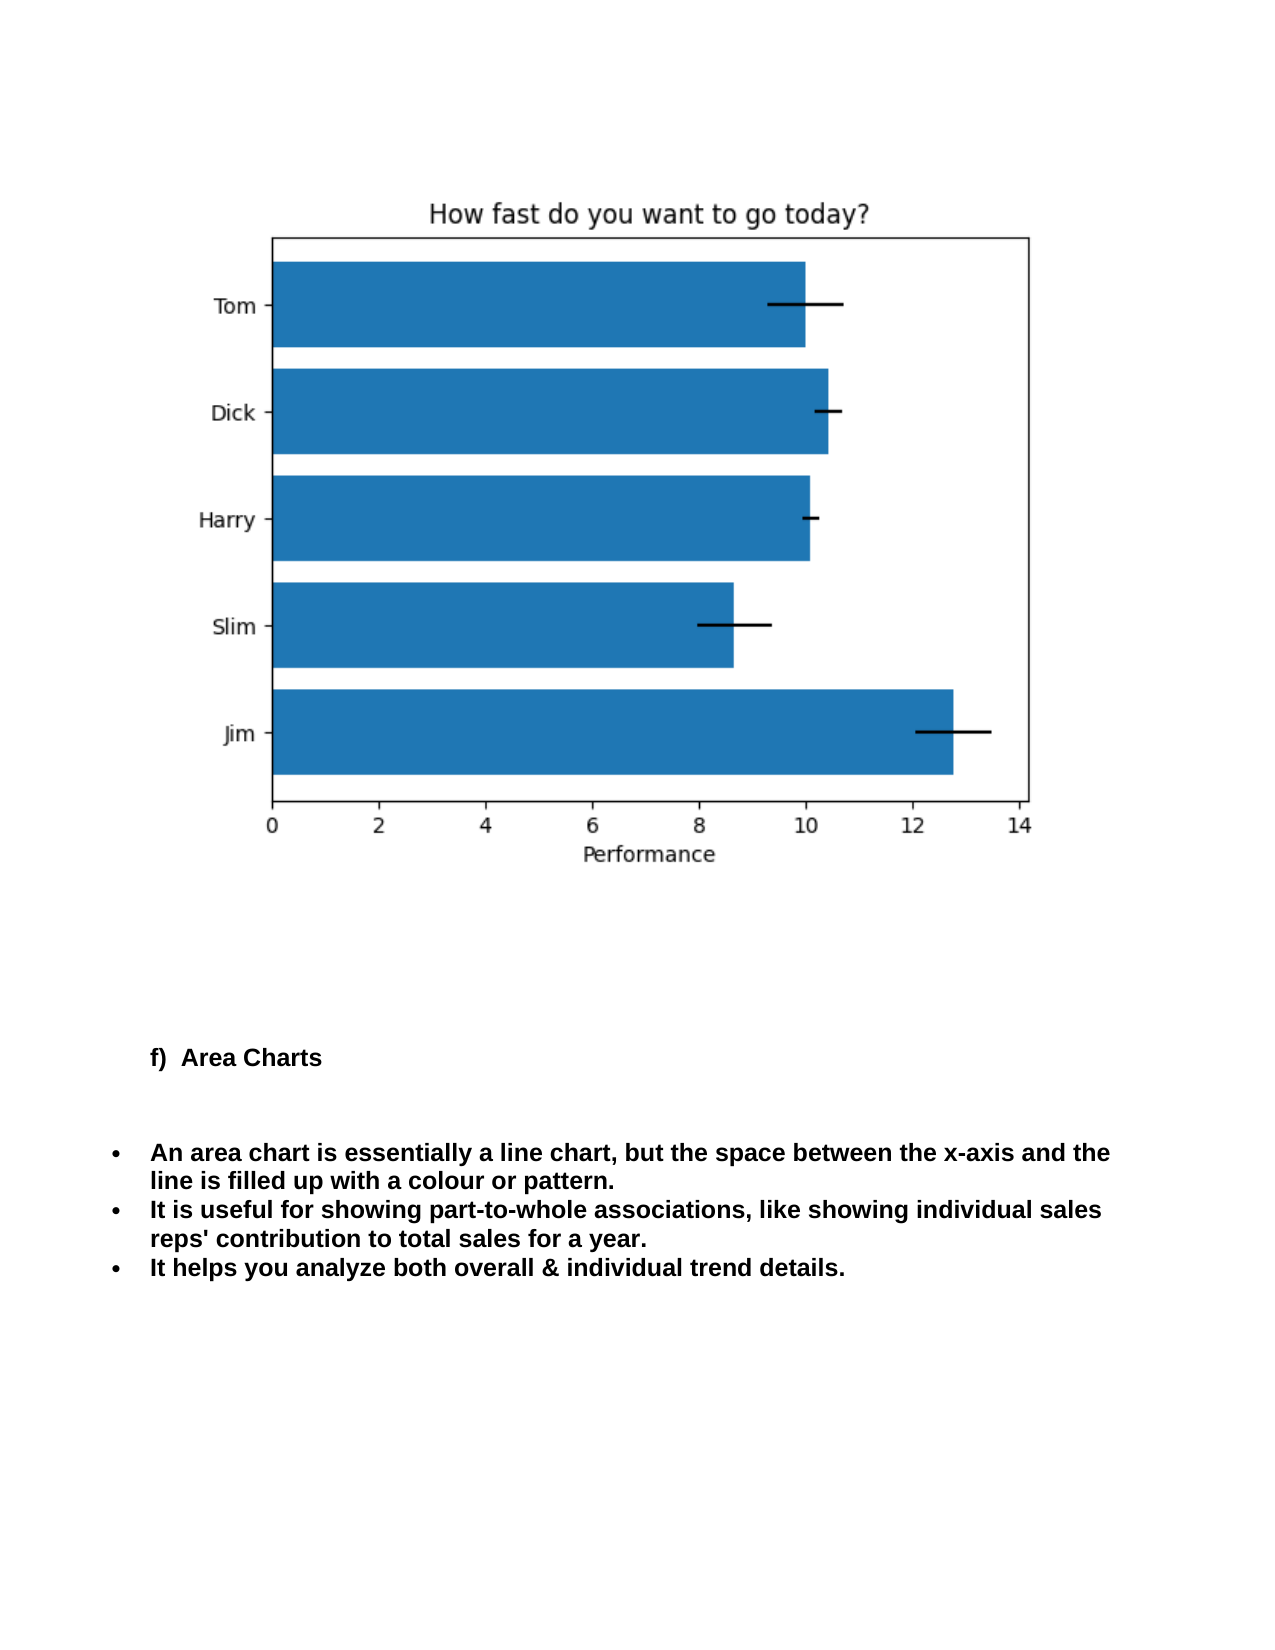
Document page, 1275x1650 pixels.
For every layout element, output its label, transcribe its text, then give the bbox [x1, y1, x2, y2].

list It helps you analyze both overall & individual trend details. [112, 1252, 1125, 1281]
picture [150, 150, 1125, 882]
text f) Area Charts [150, 1042, 1125, 1071]
list It is useful for showing part-to-whole associations, like showing individual sales reps' contribution to total sales for a year. [112, 1195, 1125, 1252]
list An area chart is essentially a line chart, but the space between the x-axis and the line is filled up with a colour or pattern. [112, 1137, 1125, 1195]
